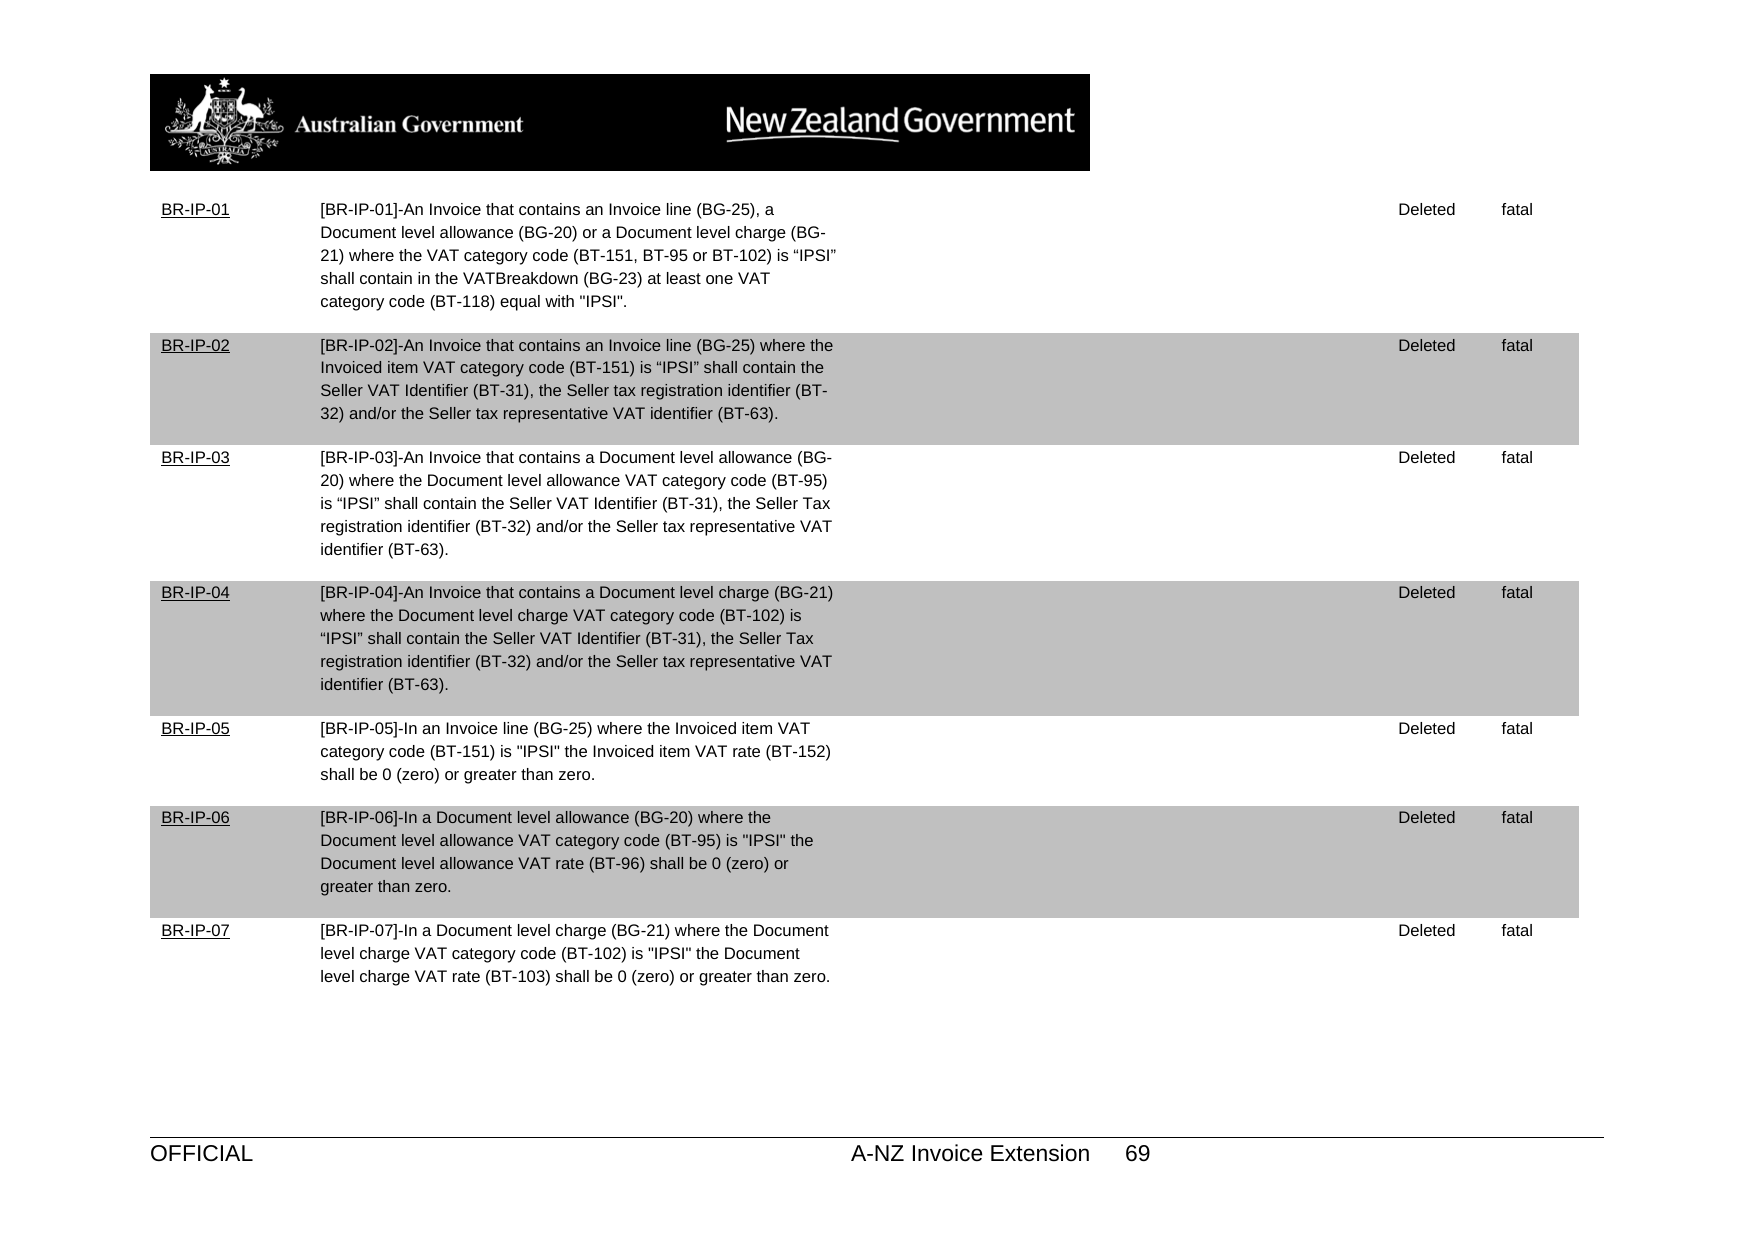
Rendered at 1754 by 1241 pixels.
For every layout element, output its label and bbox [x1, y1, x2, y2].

picture [161, 74, 543, 170]
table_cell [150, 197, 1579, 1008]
picture [719, 74, 1079, 170]
